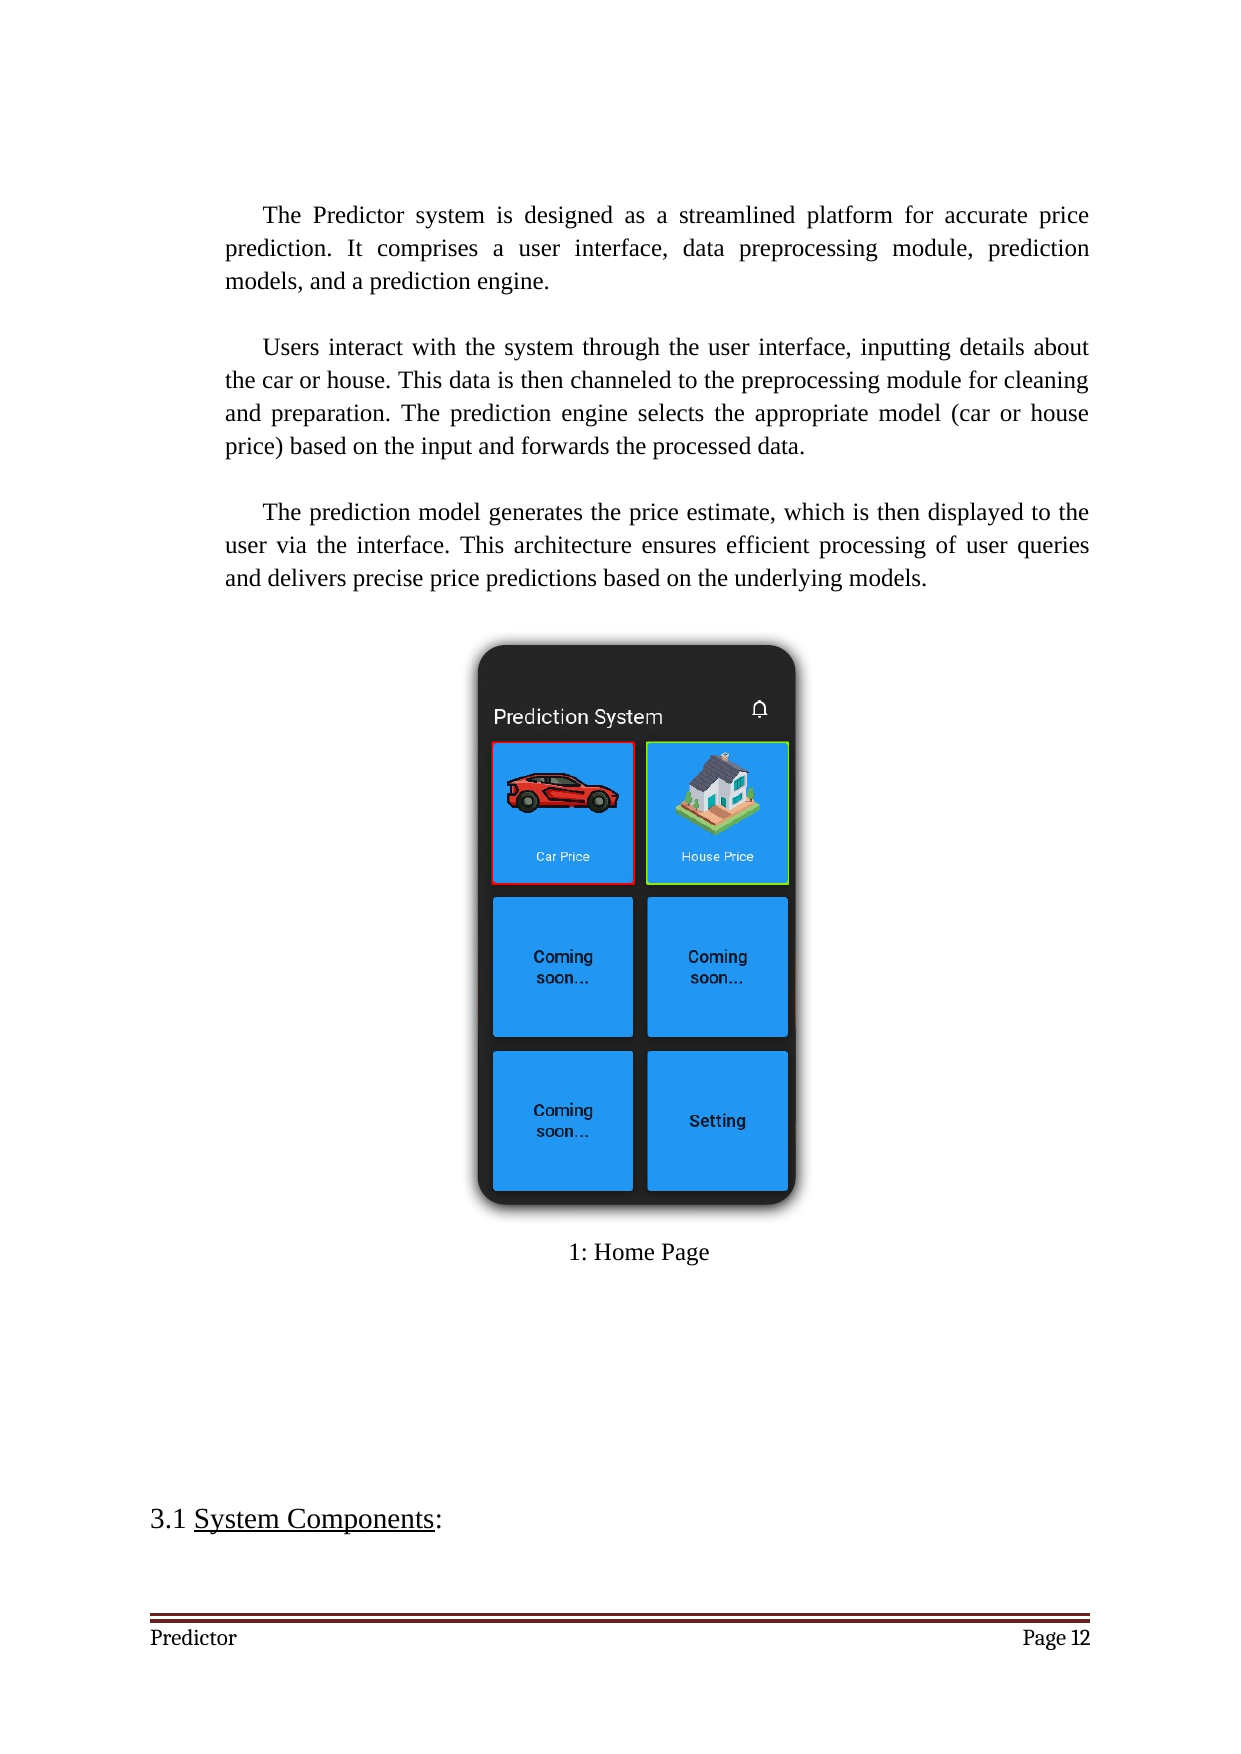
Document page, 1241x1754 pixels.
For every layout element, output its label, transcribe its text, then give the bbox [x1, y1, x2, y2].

picture [477, 645, 796, 1205]
text Users interact with the system through the user interface, inputting details about the car or house. This data is then channeled to the preprocessing module for cleaning and preparation. The prediction engine selects the appropriate model (car or house price) based on the input and forwards the processed data. [225, 332, 1090, 460]
text 1: Home Page [150, 1237, 1090, 1266]
text The Predictor system is designed as a streamlined platform for accurate price prediction. It comprises a user interface, data preprocessing module, prediction models, and a prediction engine. [225, 200, 1090, 295]
text 3.1 System Components: [150, 1501, 1090, 1534]
text The prediction model generates the price estimate, which is then displayed to the user via the interface. This architecture ensures efficient processing of user queries and delivers precise price predictions based on the underlying models. [225, 497, 1090, 592]
